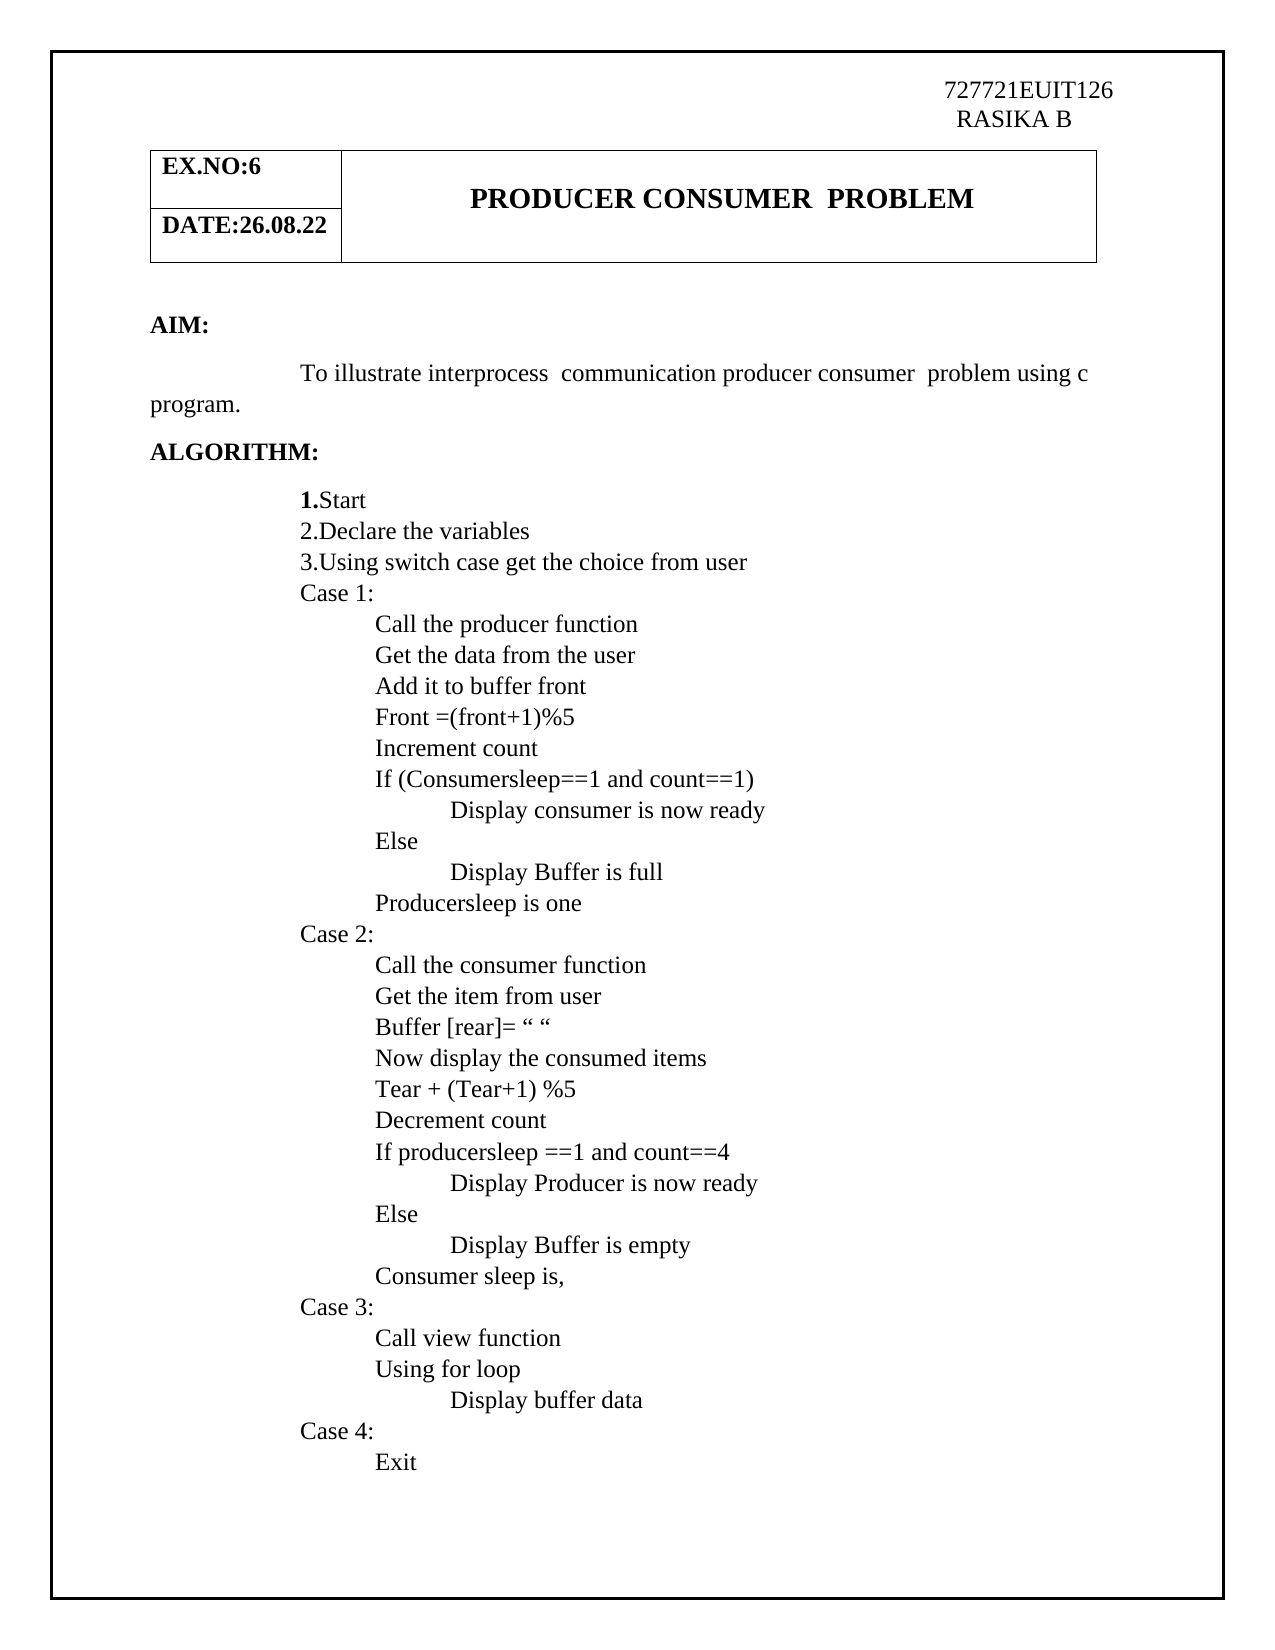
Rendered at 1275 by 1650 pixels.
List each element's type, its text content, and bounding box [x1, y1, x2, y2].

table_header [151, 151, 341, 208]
text Producersleep is one [150, 888, 1125, 917]
text 2.Declare the variables [150, 516, 1125, 544]
text Display consumer is now ready [150, 795, 1125, 824]
text Case 3: [150, 1292, 1125, 1321]
text If producersleep ==1 and count==4 [150, 1137, 1125, 1165]
text Get the item from user [150, 981, 1125, 1010]
text Add it to buffer front [150, 671, 1125, 700]
text Tear + (Tear+1) %5 [150, 1074, 1125, 1103]
text Call view function [150, 1323, 1125, 1352]
text If (Consumersleep==1 and count==1) [150, 764, 1125, 793]
text Else [150, 1199, 1125, 1227]
text To illustrate interprocess communication producer consumer problem using c program. [150, 358, 1125, 418]
text ALGORITHM: [150, 437, 1125, 466]
text Now display the consumed items [150, 1043, 1125, 1072]
text Case 2: [150, 919, 1125, 948]
text Front =(front+1)%5 [150, 702, 1125, 731]
text Display Buffer is full [150, 857, 1125, 886]
text Else [150, 826, 1125, 855]
text Display Producer is now ready [150, 1168, 1125, 1196]
text Exit [150, 1447, 1125, 1476]
text Display buffer data [150, 1385, 1125, 1414]
text 1.Start [150, 485, 1125, 513]
text Call the consumer function [150, 950, 1125, 979]
text Consumer sleep is, [150, 1261, 1125, 1289]
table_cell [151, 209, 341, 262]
text 3.Using switch case get the choice from user [150, 547, 1125, 576]
text Get the data from the user [150, 640, 1125, 669]
text Case 1: [150, 578, 1125, 607]
text Decrement count [150, 1106, 1125, 1134]
text Buffer [rear]= “ “ [150, 1012, 1125, 1041]
text AIM: [150, 311, 1125, 339]
text Call the producer function [150, 609, 1125, 638]
text Case 4: [150, 1416, 1125, 1445]
text Increment count [150, 733, 1125, 762]
text Display Buffer is empty [150, 1230, 1125, 1258]
text Using for loop [150, 1354, 1125, 1383]
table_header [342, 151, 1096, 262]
